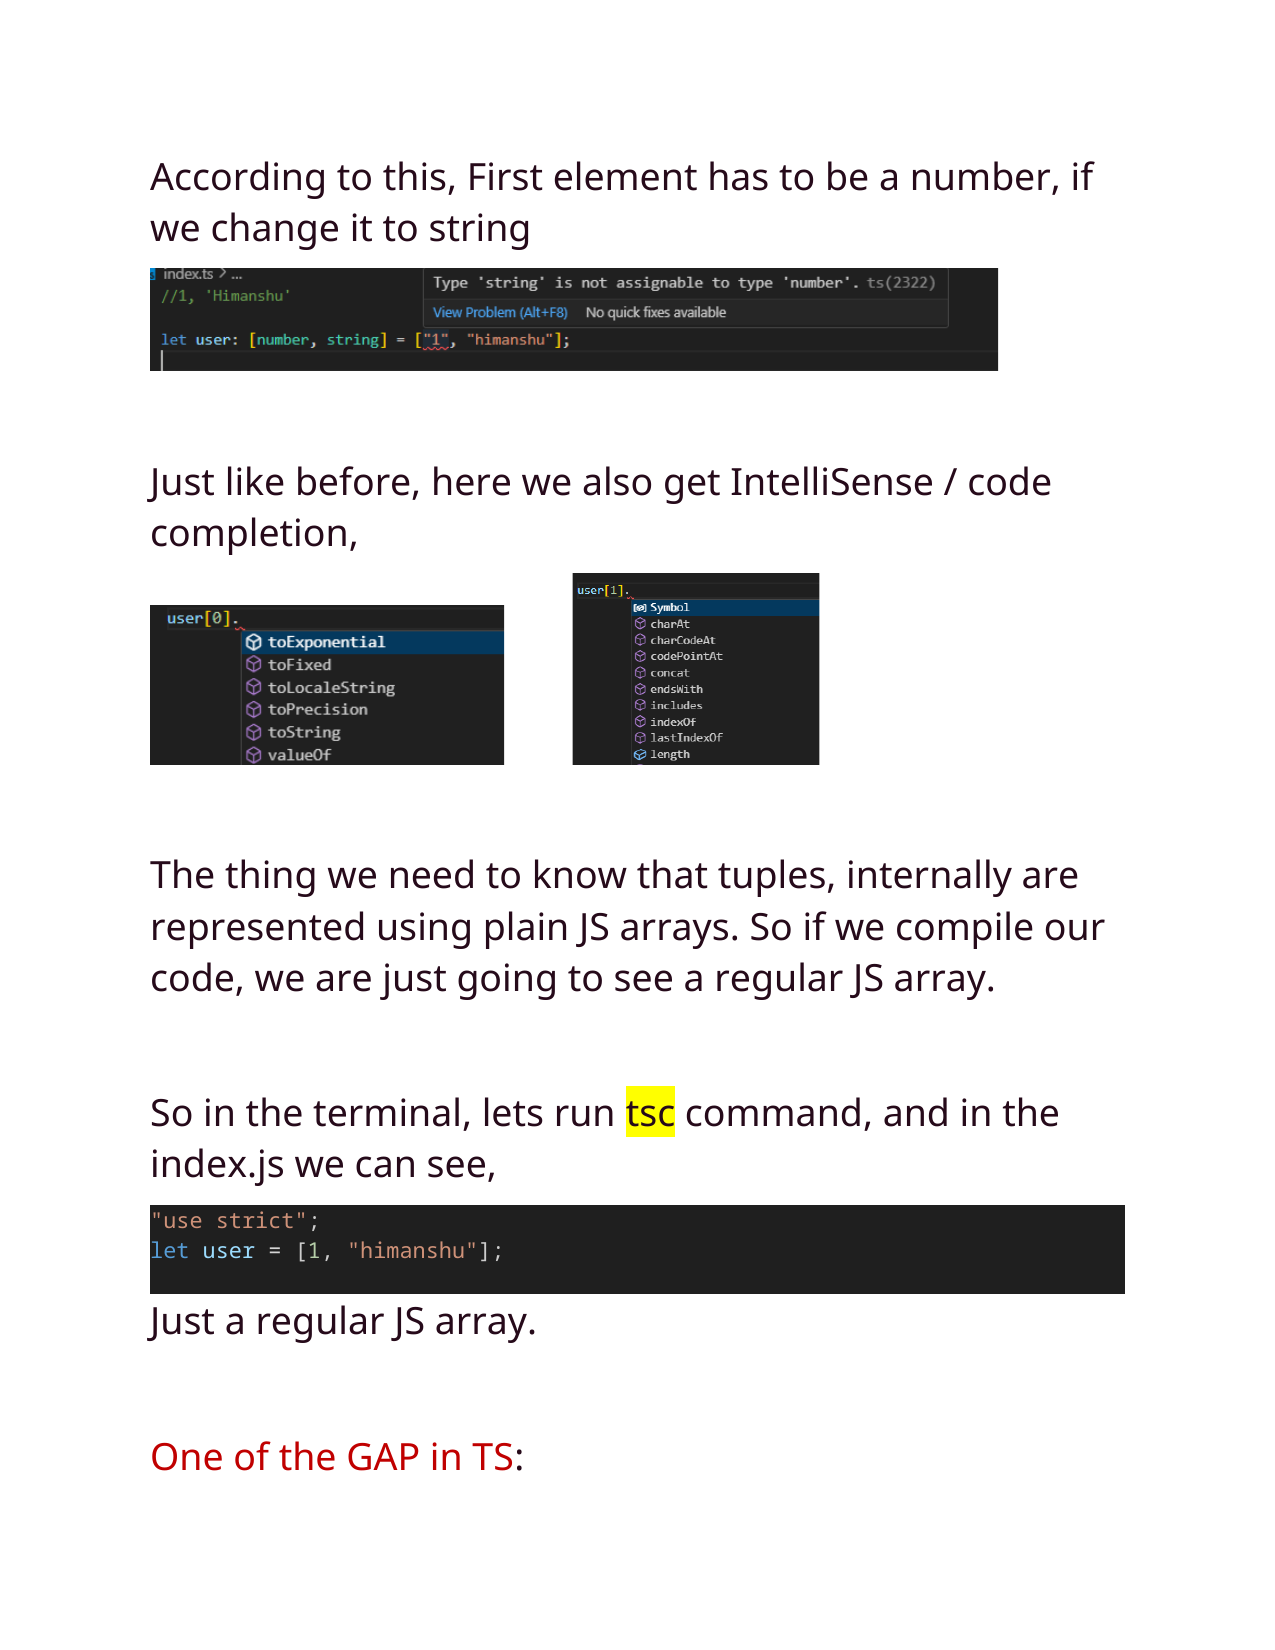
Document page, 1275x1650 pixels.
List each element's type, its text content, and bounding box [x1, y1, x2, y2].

text let user = [1, "himanshu"]; [150, 1235, 1125, 1265]
text The thing we need to know that tuples, internally are represented using plain JS arrays. So if we compile our code, we are just going to see a regular JS array. [150, 849, 1125, 1002]
text Just like before, here we also get IntelliSense / code completion, [150, 455, 1125, 557]
picture [150, 605, 505, 765]
text One of the GAP in TS: [150, 1430, 1125, 1481]
text So in the terminal, lets run tsc command, and in the index.js we can see, [150, 1086, 1125, 1188]
text Just a regular JS array. [150, 1294, 1125, 1346]
text According to this, First element has to be a number, if we change it to string [150, 150, 1125, 252]
text "use strict"; [150, 1205, 1125, 1235]
picture [572, 573, 820, 765]
picture [150, 268, 999, 371]
